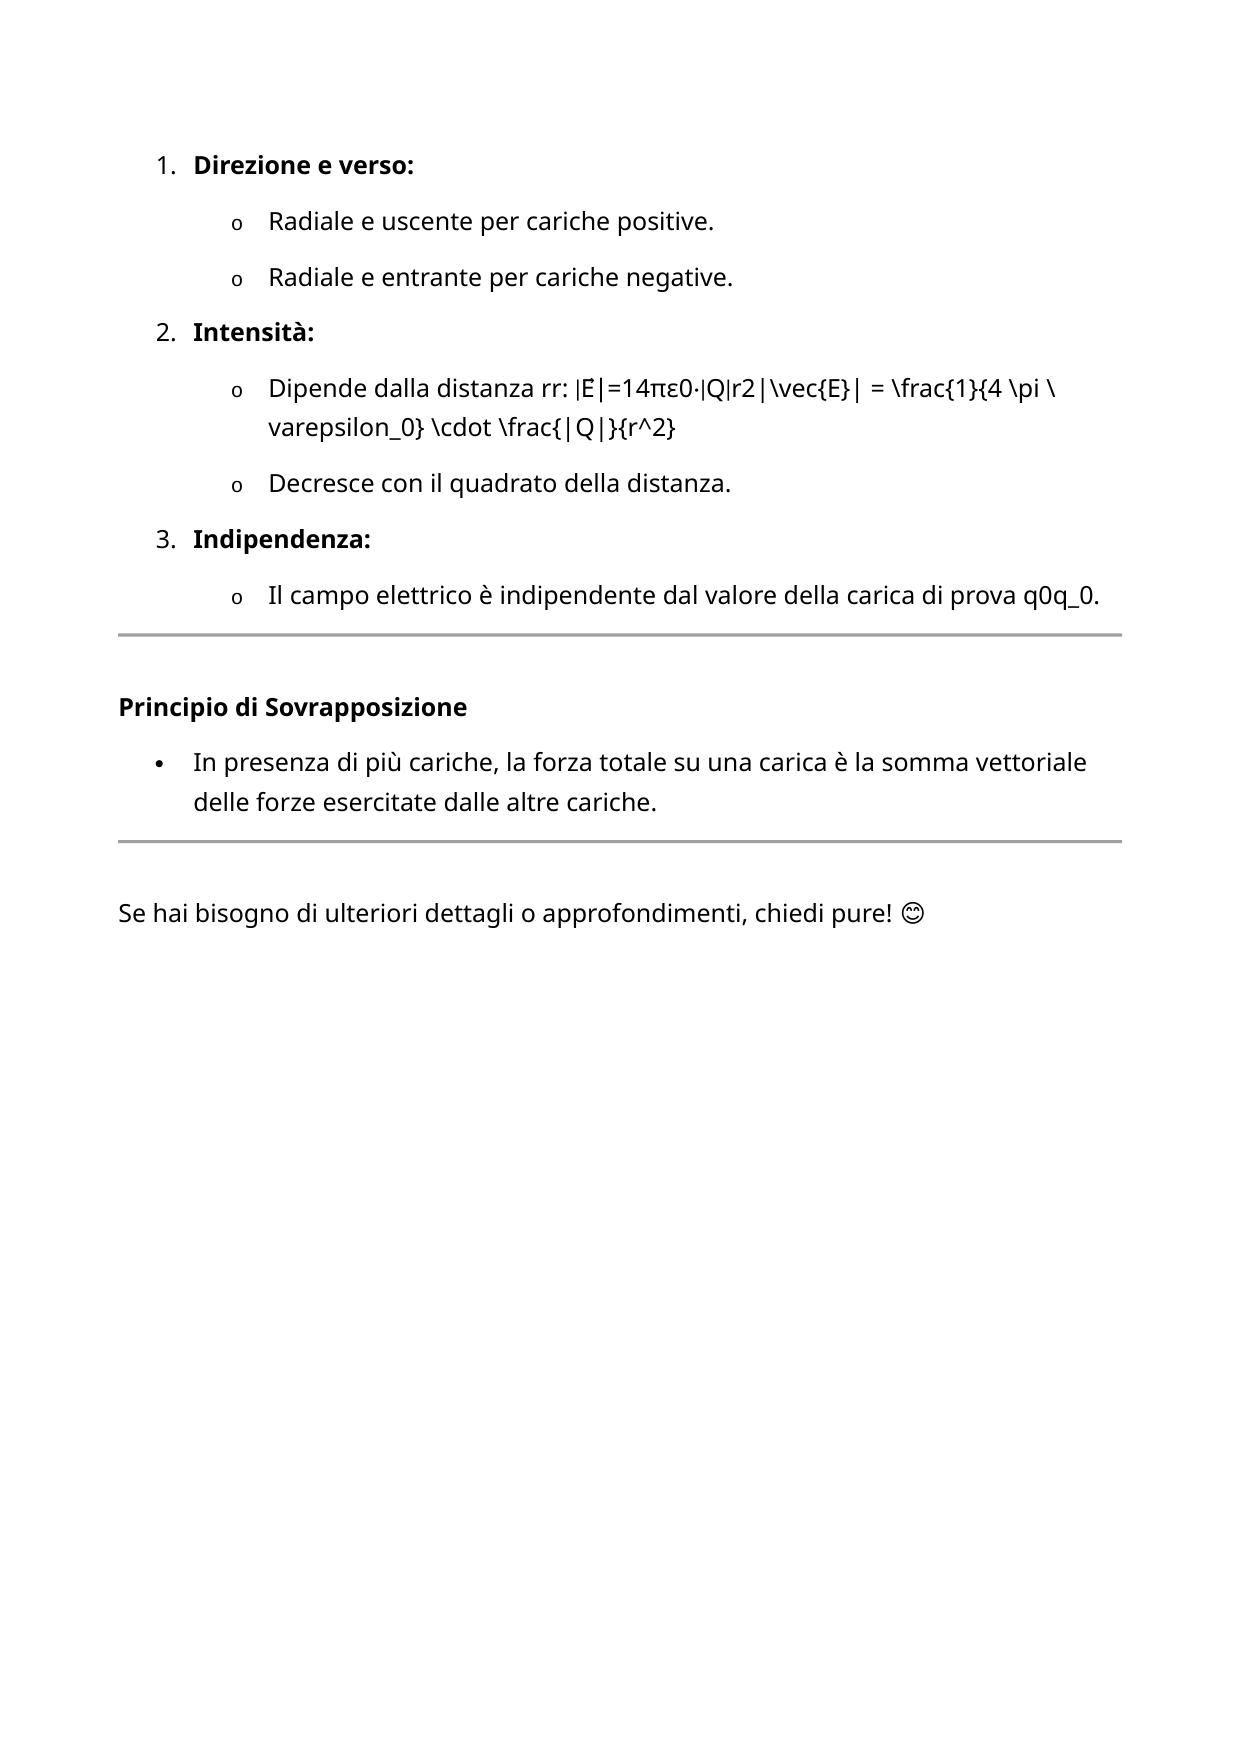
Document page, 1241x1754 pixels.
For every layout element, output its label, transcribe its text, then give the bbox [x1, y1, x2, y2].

list Il campo elettrico è indipendente dal valore della carica di prova q0q_0. [231, 578, 1122, 612]
list Indipendenza: [156, 522, 1122, 556]
list Radiale e uscente per cariche positive. [231, 203, 1122, 237]
text Principio di Sovrapposizione [118, 689, 1122, 723]
list Radiale e entrante per cariche negative. [231, 259, 1122, 293]
list Decresce con il quadrato della distanza. [231, 466, 1122, 500]
list In presenza di più cariche, la forza totale su una carica è la somma vettoriale delle forze esercitate dalle altre cariche. [156, 745, 1122, 818]
list Dipende dalla distanza rr: ∣E⃗∣=14πε0⋅∣Q∣r2|\vec{E}| = \frac{1}{4 \pi \varepsilon_0} \cdot \frac{|Q|}{r^2} [231, 371, 1122, 444]
list Direzione e verso: [156, 148, 1122, 182]
list Intensità: [156, 315, 1122, 349]
text Se hai bisogno di ulteriori dettagli o approfondimenti, chiedi pure! 😊 [118, 896, 1122, 930]
